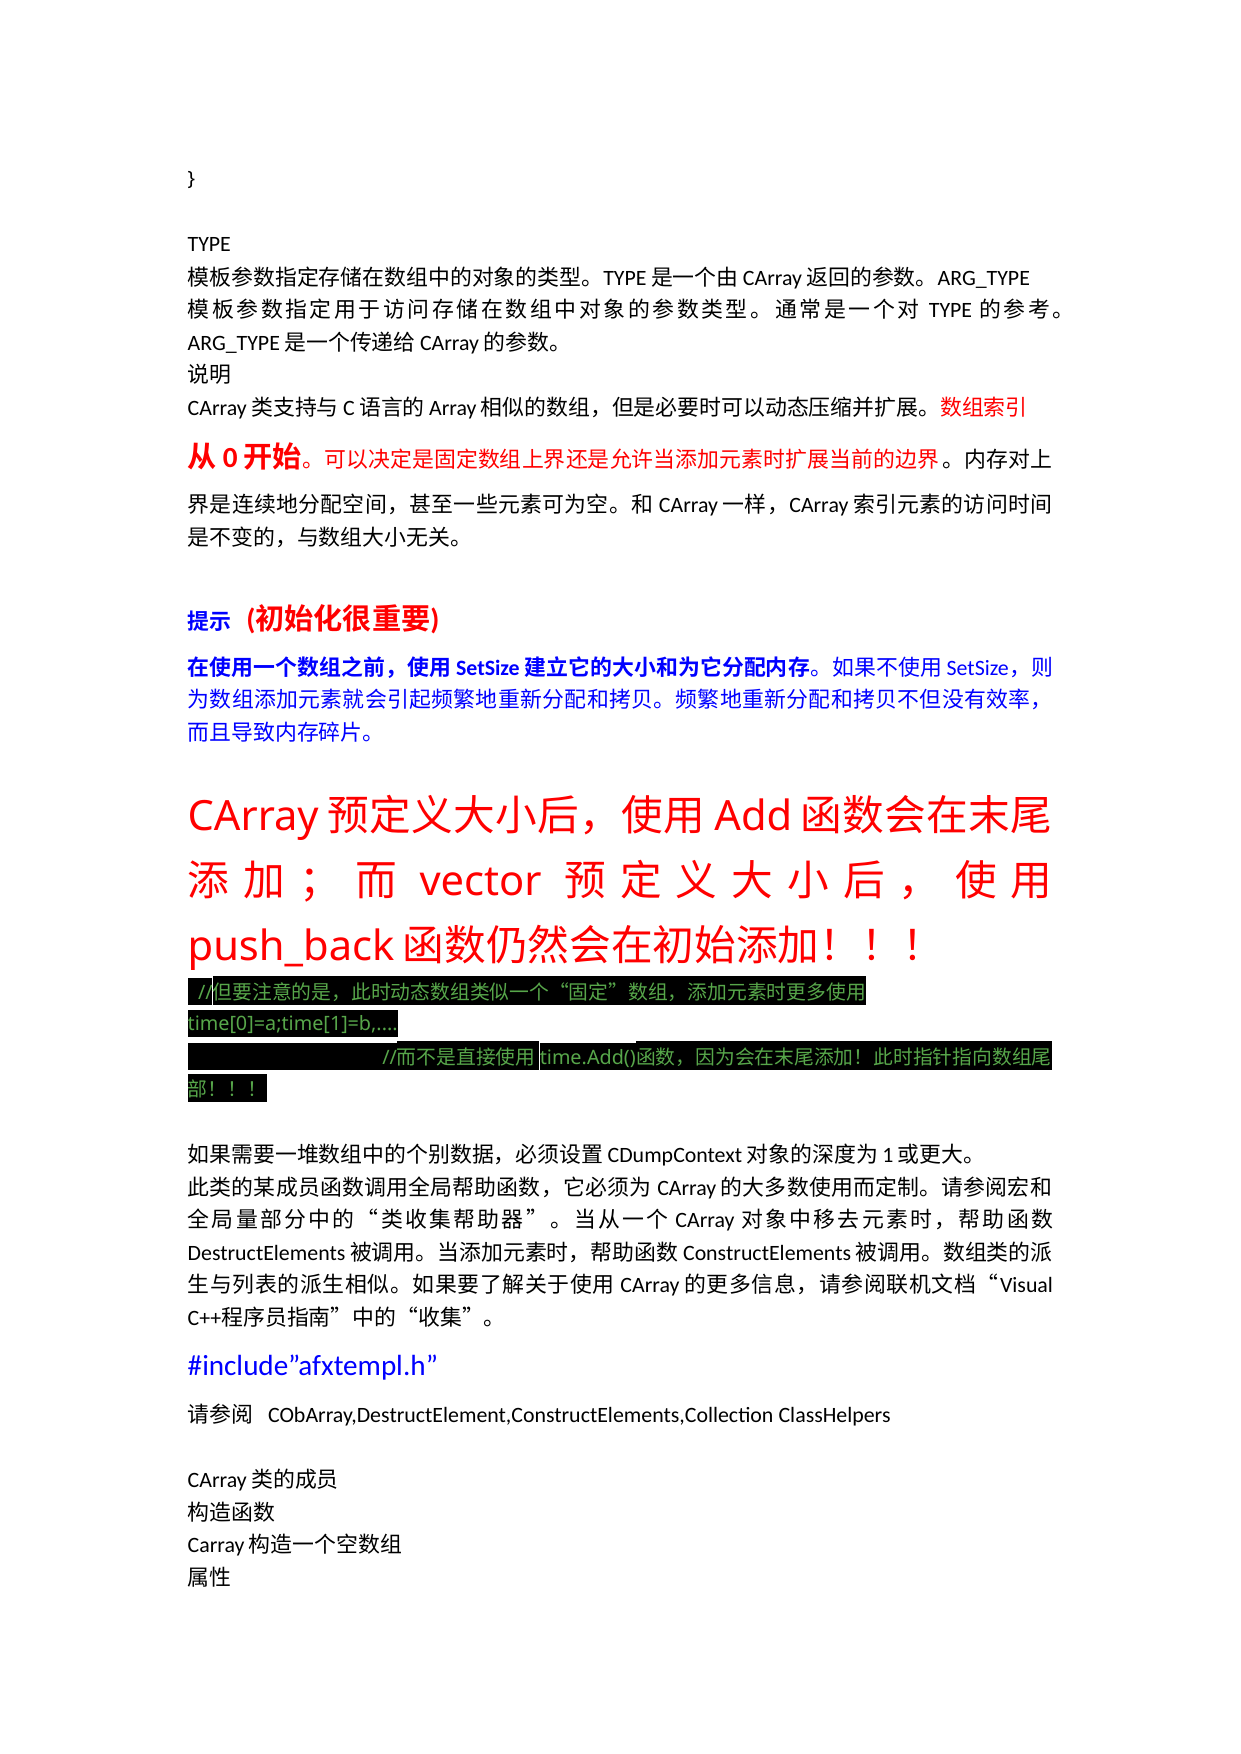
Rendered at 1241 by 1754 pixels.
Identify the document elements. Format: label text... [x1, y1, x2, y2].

text CArray类的成员 [187, 1462, 1053, 1494]
text 说明 [187, 357, 1053, 389]
text 此类的某成员函数调用全局帮助函数，它必须为CArray的大多数使用而定制。请参阅宏和全局量部分中的“类收集帮助器”。当从一个CArray对象中移去元素时，帮助函数DestructElements被调用。当添加元素时，帮助函数ConstructElements被调用。数组类的派生与列表的派生相似。如果要了解关于使用CArray的更多信息，请参阅联机文档“Visual C++程序员指南”中的“收集”。 [187, 1169, 1053, 1332]
text 构造函数 [187, 1494, 1053, 1527]
text 模板参数指定用于访问存储在数组中对象的参数类型。通常是一个对TYPE的参考。ARG_TYPE是一个传递给CArray的参数。 [187, 292, 1053, 357]
text 从0开始。可以决定是固定数组上界还是允许当添加元素时扩展当前的边界。内存对上界是连续地分配空间，甚至一些元素可为空。和CArray一样，CArray索引元素的访问时间是不变的，与数组大小无关。 [187, 422, 1053, 552]
text 提示 (初始化很重要) [187, 584, 1053, 649]
text #include”afxtempl.h” [187, 1332, 1053, 1397]
text 如果需要一堆数组中的个别数据，必须设置CDumpContext对象的深度为1或更大。 [187, 1137, 1053, 1169]
text Carray构造一个空数组 [187, 1527, 1053, 1559]
text //而不是直接使用time.Add()函数，因为会在末尾添加！此时指针指向数组尾部！！！ [187, 1039, 1053, 1104]
text //但要注意的是，此时动态数组类似一个“固定”数组，添加元素时更多使用time[0]=a;time[1]=b,.... [187, 974, 1053, 1039]
text 属性 [187, 1559, 1053, 1592]
text 在使用一个数组之前，使用SetSize建立它的大小和为它分配内存。如果不使用SetSize，则为数组添加元素就会引起频繁地重新分配和拷贝。频繁地重新分配和拷贝不但没有效率，而且导致内存碎片。 [187, 649, 1053, 747]
text CArray类支持与C语言的Array相似的数组，但是必要时可以动态压缩并扩展。数组索引 [187, 389, 1053, 422]
text TYPE [187, 227, 1053, 259]
text 请参阅 CObArray,DestructElement,ConstructElements,Collection ClassHelpers [187, 1397, 1053, 1429]
text CArray预定义大小后，使用Add函数会在末尾添加；而vector预定义大小后，使用push_back函数仍然会在初始添加！！！ [187, 779, 1053, 974]
text } [187, 162, 1053, 194]
text 模板参数指定存储在数组中的对象的类型。TYPE是一个由CArray返回的参数。ARG_TYPE [187, 259, 1053, 292]
